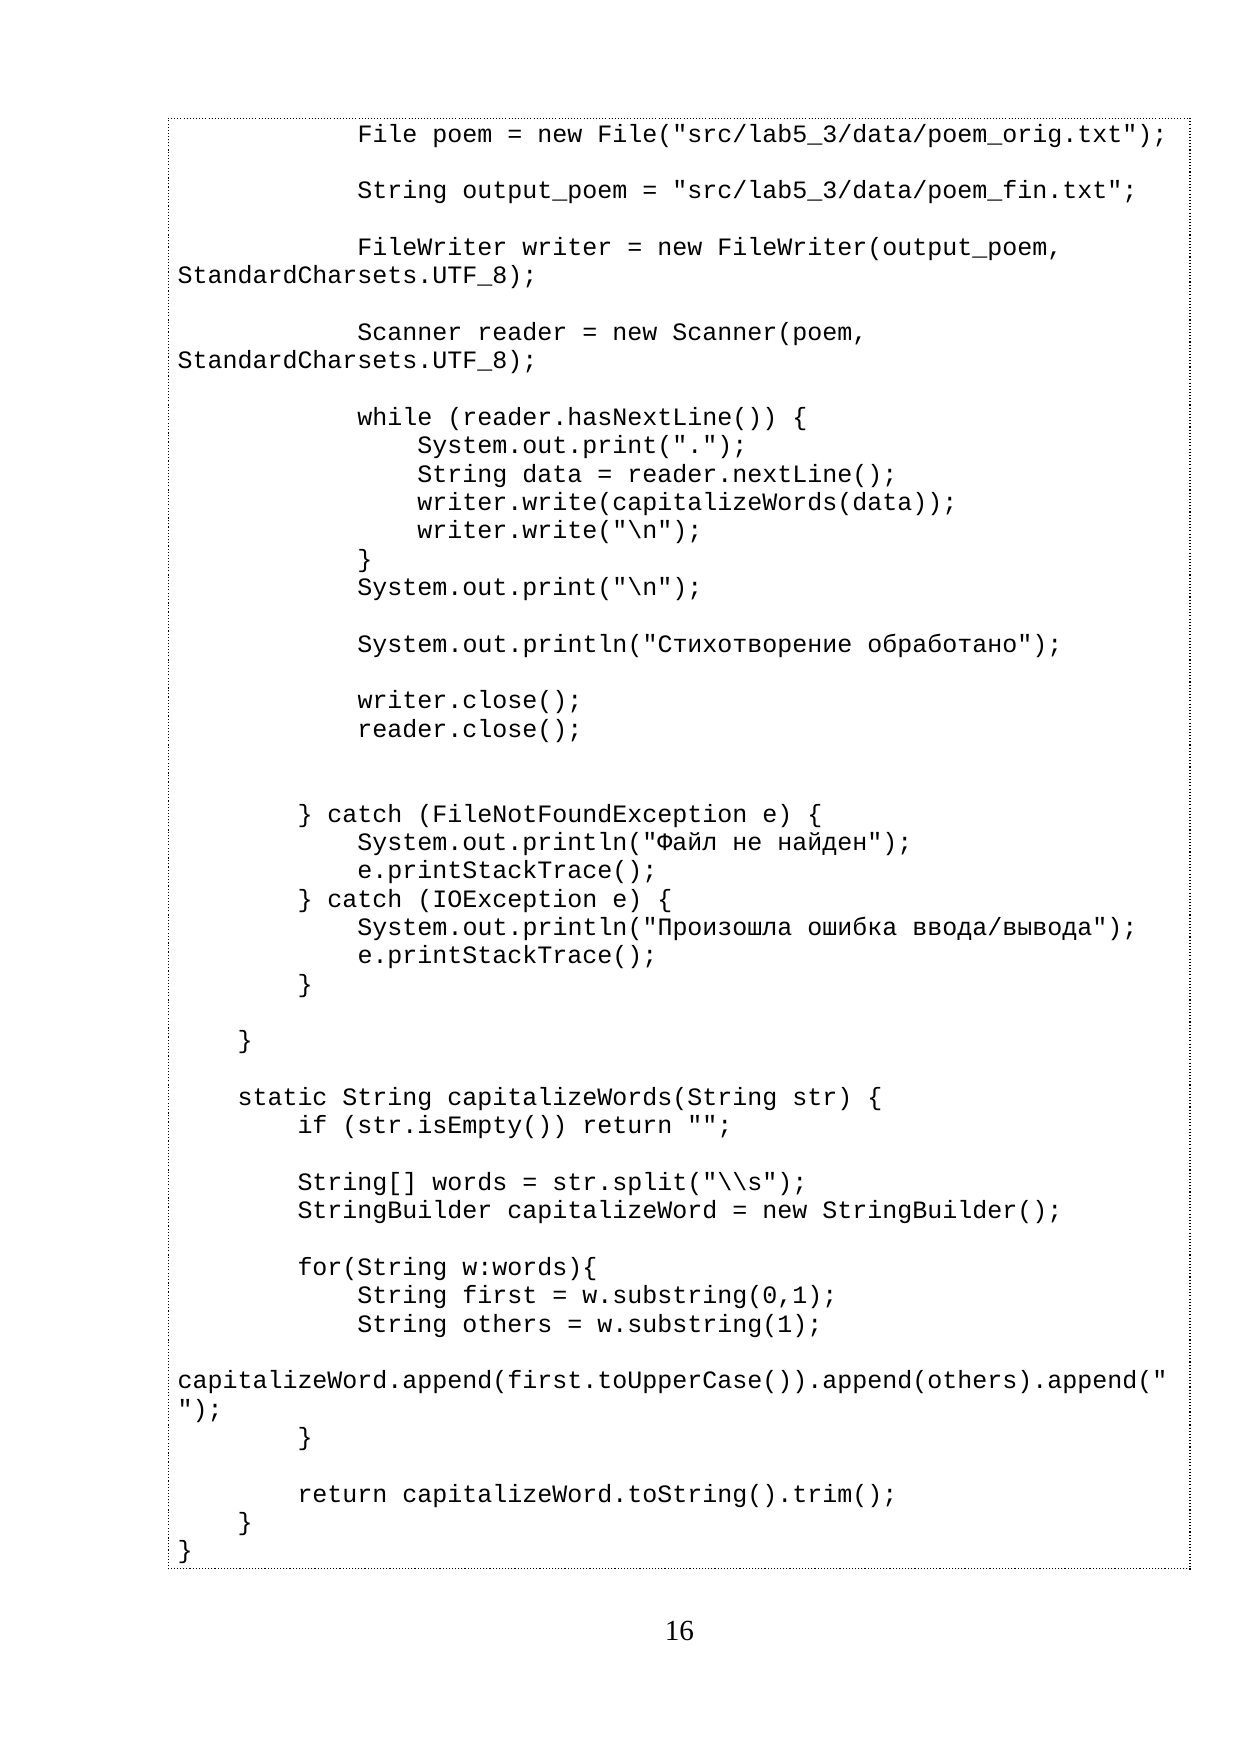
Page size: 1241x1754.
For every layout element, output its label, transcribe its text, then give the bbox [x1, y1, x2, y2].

text String[] words = str.split("\\s"); [177, 1169, 1181, 1198]
text Scanner reader = new Scanner(poem, StandardCharsets.UTF_8); [177, 319, 1181, 376]
text if (str.isEmpty()) return ""; [177, 1113, 1181, 1141]
text static String capitalizeWords(String str) { [177, 1084, 1181, 1113]
text System.out.print("\n"); [177, 574, 1181, 603]
text } catch (IOException e) { [177, 886, 1181, 914]
text } [177, 1028, 1181, 1056]
text } [168, 1535, 1191, 1569]
text String data = reader.nextLine(); [177, 461, 1181, 489]
text e.printStackTrace(); [177, 943, 1181, 971]
text while (reader.hasNextLine()) { [177, 404, 1181, 433]
text e.printStackTrace(); [177, 858, 1181, 886]
text StringBuilder capitalizeWord = new StringBuilder(); [177, 1198, 1181, 1226]
text System.out.println("Стихотворение обработано"); [177, 631, 1181, 659]
text for(String w:words){ [177, 1254, 1181, 1283]
text writer.write("\n"); [177, 518, 1181, 546]
text } [177, 546, 1181, 574]
text System.out.println("Файл не найден"); [177, 829, 1181, 858]
text String others = w.substring(1); [177, 1311, 1181, 1339]
text FileWriter writer = new FileWriter(output_poem, StandardCharsets.UTF_8); [177, 234, 1181, 291]
text System.out.println("Произошла ошибка ввода/вывода"); [177, 914, 1181, 943]
text } catch (FileNotFoundException e) { [177, 801, 1181, 829]
text return capitalizeWord.toString().trim(); [177, 1481, 1181, 1509]
text capitalizeWord.append(first.toUpperCase()).append(others).append(" "); [177, 1339, 1181, 1424]
text writer.close(); [177, 688, 1181, 716]
text } [177, 971, 1181, 999]
text } [177, 1424, 1181, 1453]
text reader.close(); [177, 716, 1181, 744]
text String first = w.substring(0,1); [177, 1283, 1181, 1311]
text } [177, 1509, 1181, 1535]
text System.out.print("."); [177, 433, 1181, 461]
text String output_poem = "src/lab5_3/data/poem_fin.txt"; [177, 178, 1181, 206]
text writer.write(capitalizeWords(data)); [177, 489, 1181, 518]
text File poem = new File("src/lab5_3/data/poem_orig.txt"); [168, 118, 1191, 149]
